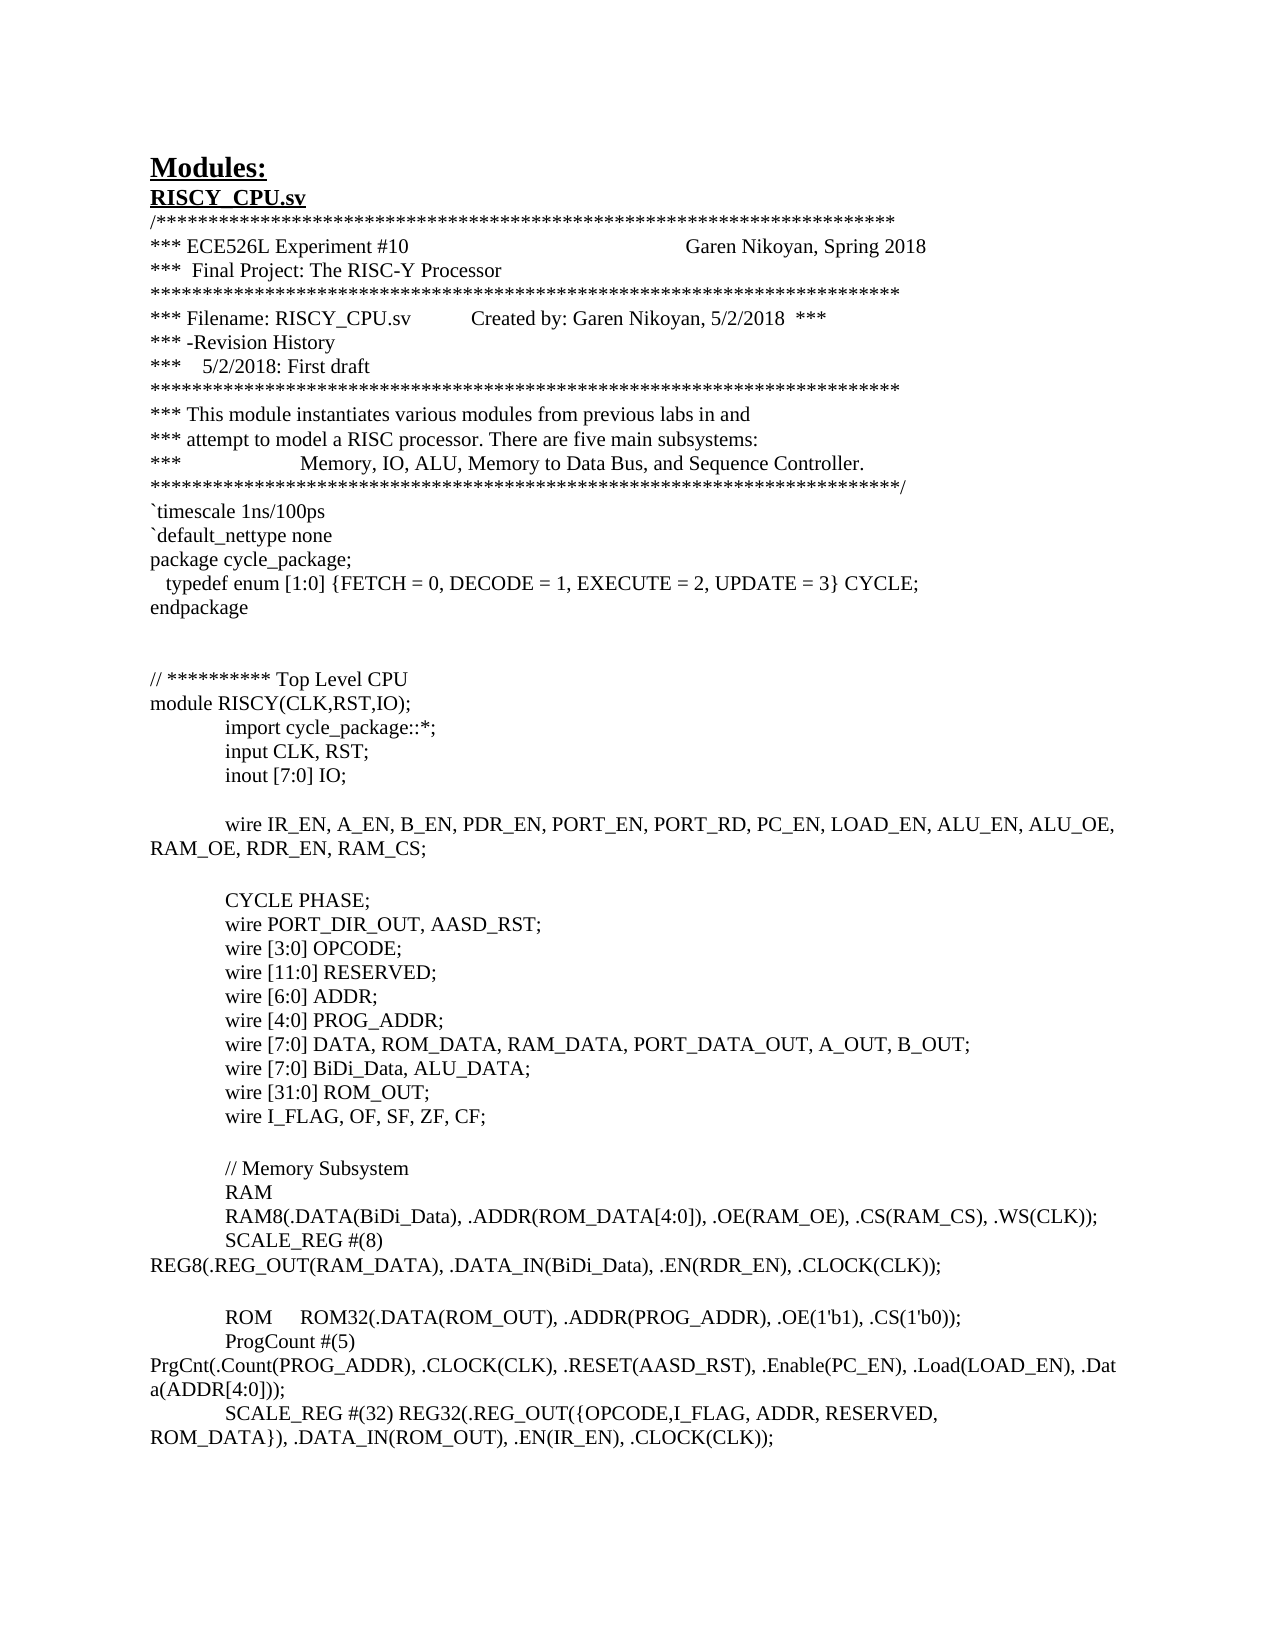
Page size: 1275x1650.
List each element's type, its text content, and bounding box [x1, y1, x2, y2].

text *** This module instantiates various modules from previous labs in and [150, 402, 1125, 426]
text `default_nettype none [150, 523, 1125, 547]
text wire PORT_DIR_OUT, AASD_RST; [150, 912, 1125, 936]
text ROM ROM32(.DATA(ROM_OUT), .ADDR(PROG_ADDR), .OE(1'b1), .CS(1'b0)); [150, 1304, 1125, 1329]
text *** Memory, IO, ALU, Memory to Data Bus, and Sequence Controller. [150, 451, 1125, 474]
text wire [6:0] ADDR; [150, 984, 1125, 1008]
text *** 5/2/2018: First draft [150, 354, 1125, 378]
text wire [31:0] ROM_OUT; [150, 1080, 1125, 1104]
text RAM RAM8(.DATA(BiDi_Data), .ADDR(ROM_DATA[4:0]), .OE(RAM_OE), .CS(RAM_CS), .WS(CLK)); [150, 1180, 1125, 1228]
text ************************************************************************ [150, 282, 1125, 306]
text *** ECE526L Experiment #10 Garen Nikoyan, Spring 2018 [150, 234, 1125, 258]
text input CLK, RST; [150, 739, 1125, 763]
text import cycle_package::*; [150, 715, 1125, 739]
text wire [7:0] DATA, ROM_DATA, RAM_DATA, PORT_DATA_OUT, A_OUT, B_OUT; [150, 1032, 1125, 1056]
text `timescale 1ns/100ps [150, 499, 1125, 523]
text ProgCount #(5) PrgCnt(.Count(PROG_ADDR), .CLOCK(CLK), .RESET(AASD_RST), .Enable(PC_EN), .Load(LOAD_EN), .Data(ADDR[4:0])); [150, 1329, 1125, 1401]
text SCALE_REG #(8) REG8(.REG_OUT(RAM_DATA), .DATA_IN(BiDi_Data), .EN(RDR_EN), .CLOCK(CLK)); [150, 1228, 1125, 1277]
text *** attempt to model a RISC processor. There are five main subsystems: [150, 426, 1125, 451]
text ************************************************************************ [150, 378, 1125, 402]
text module RISCY(CLK,RST,IO); [150, 691, 1125, 715]
text typedef enum [1:0] {FETCH = 0, DECODE = 1, EXECUTE = 2, UPDATE = 3} CYCLE; [150, 571, 1125, 595]
text wire I_FLAG, OF, SF, ZF, CF; [150, 1104, 1125, 1128]
text package cycle_package; [150, 547, 1125, 571]
text wire [3:0] OPCODE; [150, 936, 1125, 960]
text wire [7:0] BiDi_Data, ALU_DATA; [150, 1056, 1125, 1080]
text *** -Revision History [150, 330, 1125, 354]
text // ********** Top Level CPU [150, 667, 1125, 691]
text CYCLE PHASE; [150, 888, 1125, 912]
text SCALE_REG #(32) REG32(.REG_OUT({OPCODE,I_FLAG, ADDR, RESERVED, ROM_DATA}), .DATA_IN(ROM_OUT), .EN(IR_EN), .CLOCK(CLK)); [150, 1401, 1125, 1449]
text inout [7:0] IO; [150, 763, 1125, 787]
text RISCY_CPU.sv [150, 183, 1125, 210]
text wire [11:0] RESERVED; [150, 960, 1125, 984]
text /*********************************************************************** [150, 210, 1125, 234]
text ************************************************************************/ [150, 474, 1125, 499]
text // Memory Subsystem [150, 1156, 1125, 1180]
text *** Filename: RISCY_CPU.sv Created by: Garen Nikoyan, 5/2/2018 *** [150, 306, 1125, 330]
text endpackage [150, 595, 1125, 619]
text wire IR_EN, A_EN, B_EN, PDR_EN, PORT_EN, PORT_RD, PC_EN, LOAD_EN, ALU_EN, ALU_OE, RAM_OE, RDR_EN, RAM_CS; [150, 811, 1125, 859]
text Modules: [150, 150, 1125, 183]
text wire [4:0] PROG_ADDR; [150, 1008, 1125, 1032]
text *** Final Project: The RISC-Y Processor [150, 258, 1125, 282]
